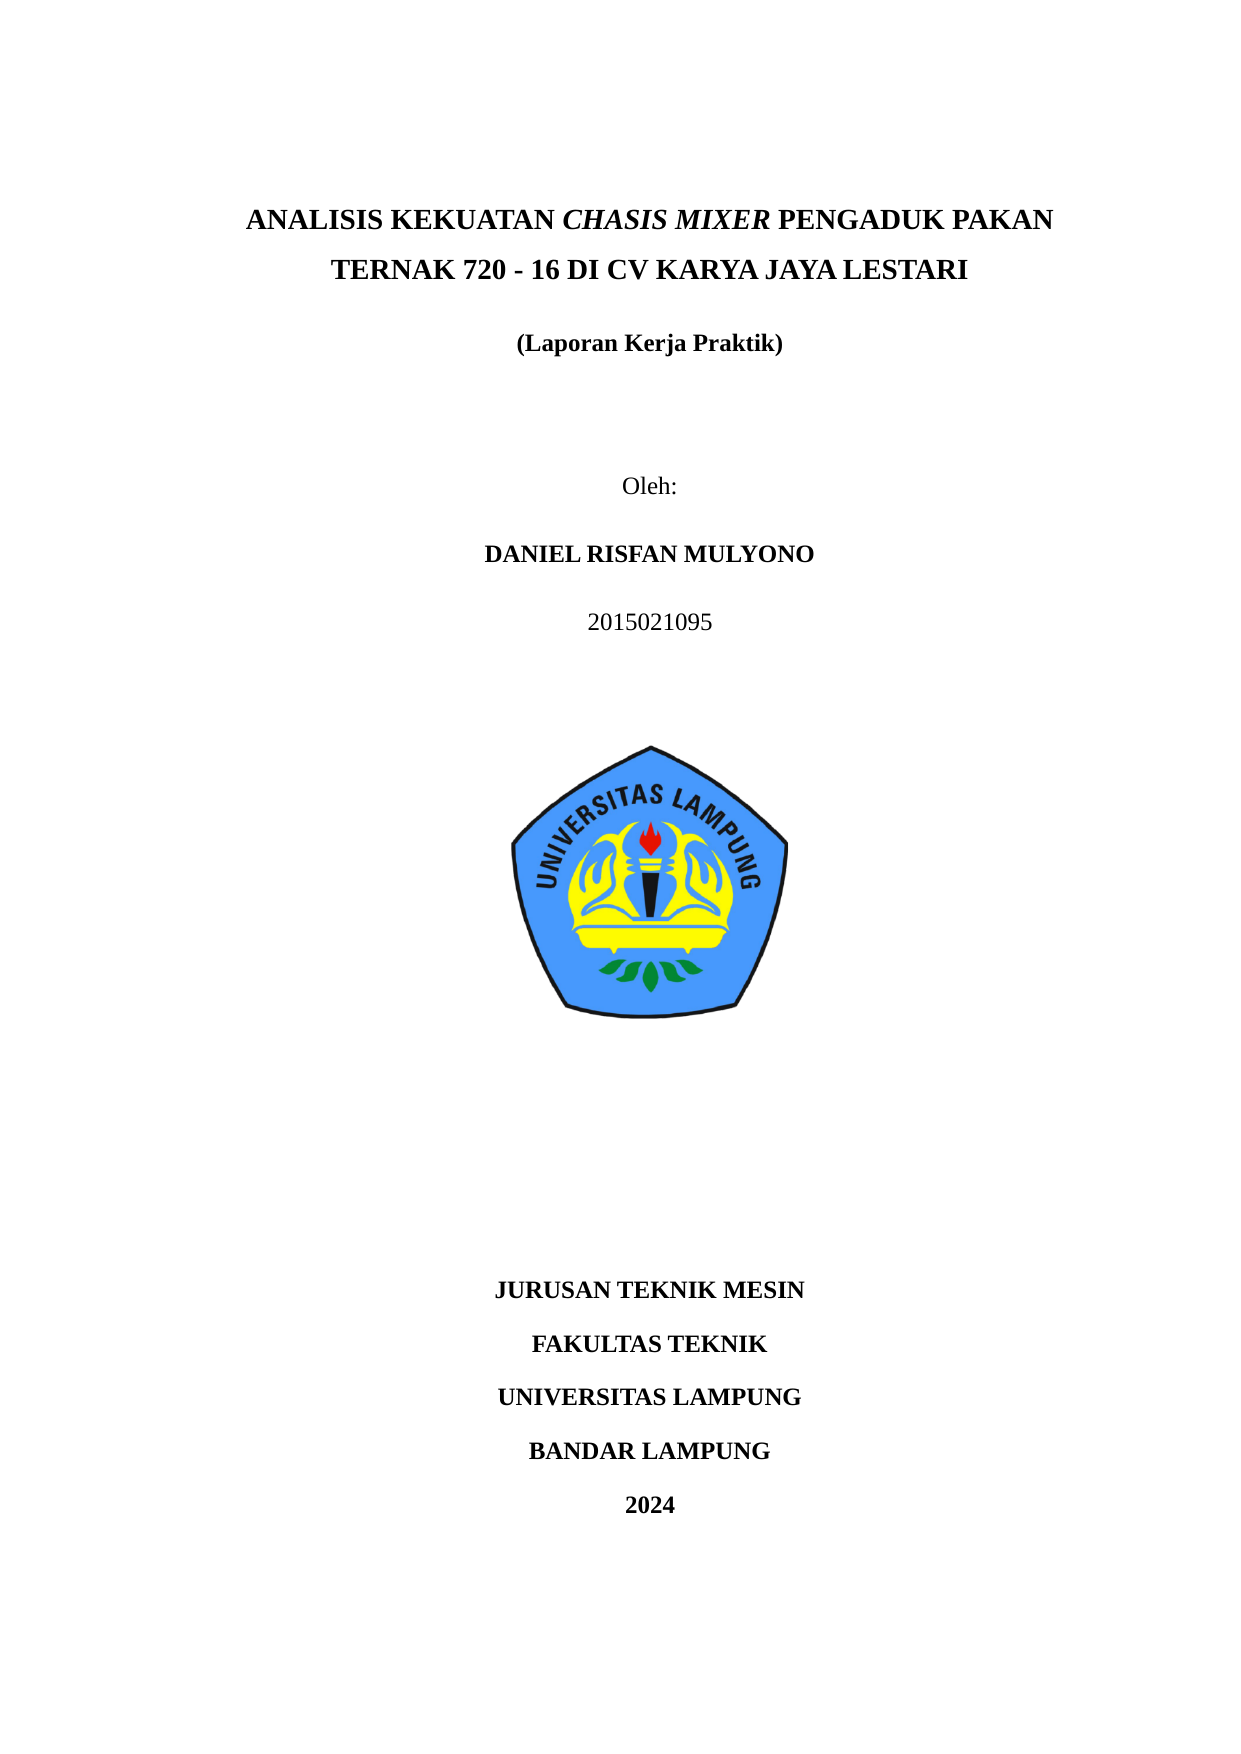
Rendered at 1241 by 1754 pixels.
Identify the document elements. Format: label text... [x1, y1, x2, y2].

text FAKULTAS TEKNIK [236, 1329, 1063, 1357]
picture [511, 743, 789, 1021]
text BANDAR LAMPUNG [236, 1436, 1063, 1465]
text JURUSAN TEKNIK MESIN [236, 1275, 1063, 1304]
text 2015021095 [236, 607, 1063, 636]
text (Laporan Kerja Praktik) [236, 328, 1063, 357]
text 2024 [236, 1490, 1063, 1519]
text Oleh: [236, 471, 1063, 500]
text DANIEL RISFAN MULYONO [236, 539, 1063, 568]
text ANALISIS KEKUATAN CHASIS MIXER PENGADUK PAKAN TERNAK 720 - 16 DI CV KARYA JAYA LESTARI [236, 202, 1063, 286]
text UNIVERSITAS LAMPUNG [236, 1382, 1063, 1411]
